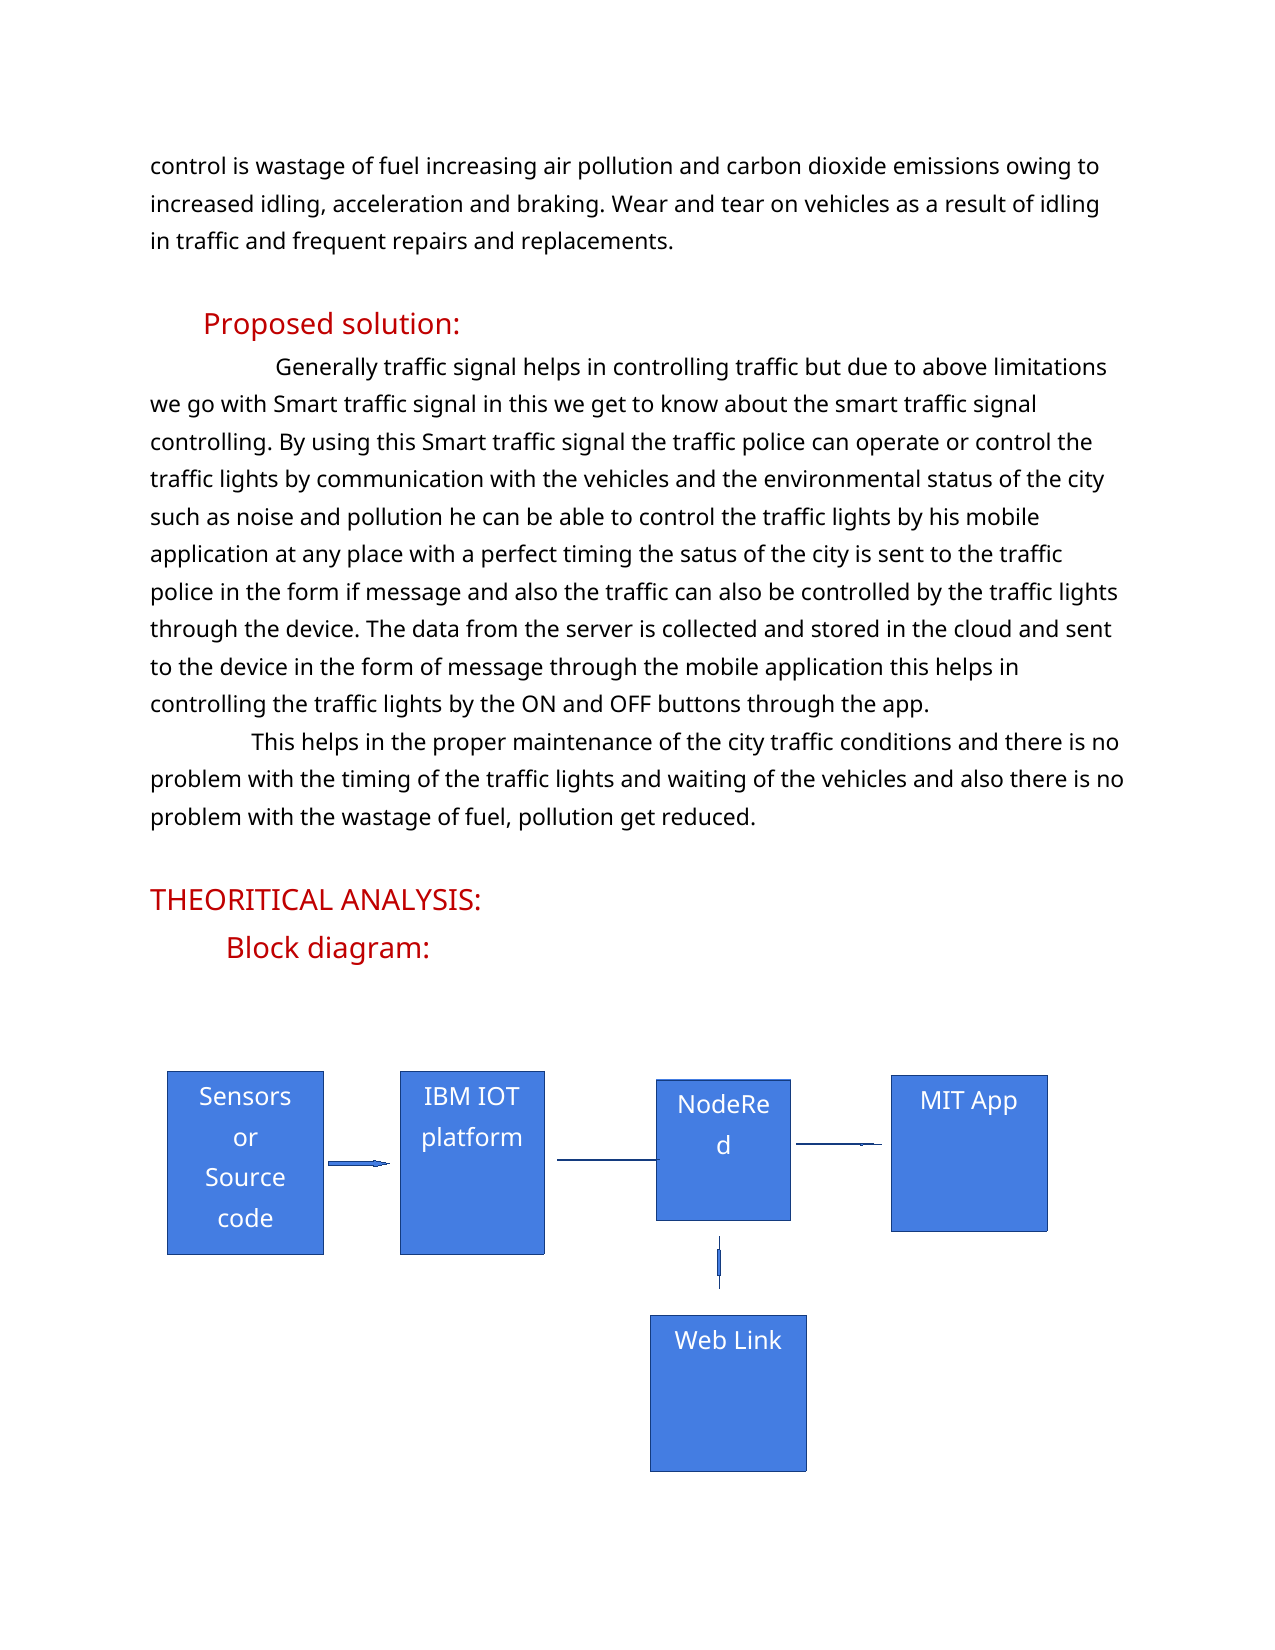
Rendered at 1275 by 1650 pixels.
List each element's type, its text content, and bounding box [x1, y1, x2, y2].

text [150, 150, 1125, 256]
text Proposed solution: [150, 303, 1125, 343]
text Block diagram: [150, 927, 1125, 967]
text THEORITICAL ANALYSIS: [150, 879, 1125, 919]
text This helps in the proper maintenance of the city traffic conditions and there is no problem with the timing of the traffic lights and waiting of the vehicles and also there is no problem with the wastage of fuel, pollution get reduced. [150, 726, 1125, 832]
text Generally traffic signal helps in controlling traffic but due to above limitations we go with Smart traffic signal in this we get to know about the smart traffic signal controlling. By using this Smart traffic signal the traffic police can operate or control the traffic lights by communication with the vehicles and the environmental status of the city such as noise and pollution he can be able to control the traffic lights by his mobile application at any place with a perfect timing the satus of the city is sent to the traffic police in the form if message and also the traffic can also be controlled by the traffic lights through the device. The data from the server is collected and stored in the cloud and sent to the device in the form of message through the mobile application this helps in controlling the traffic lights by the ON and OFF buttons through the app. [150, 351, 1125, 720]
